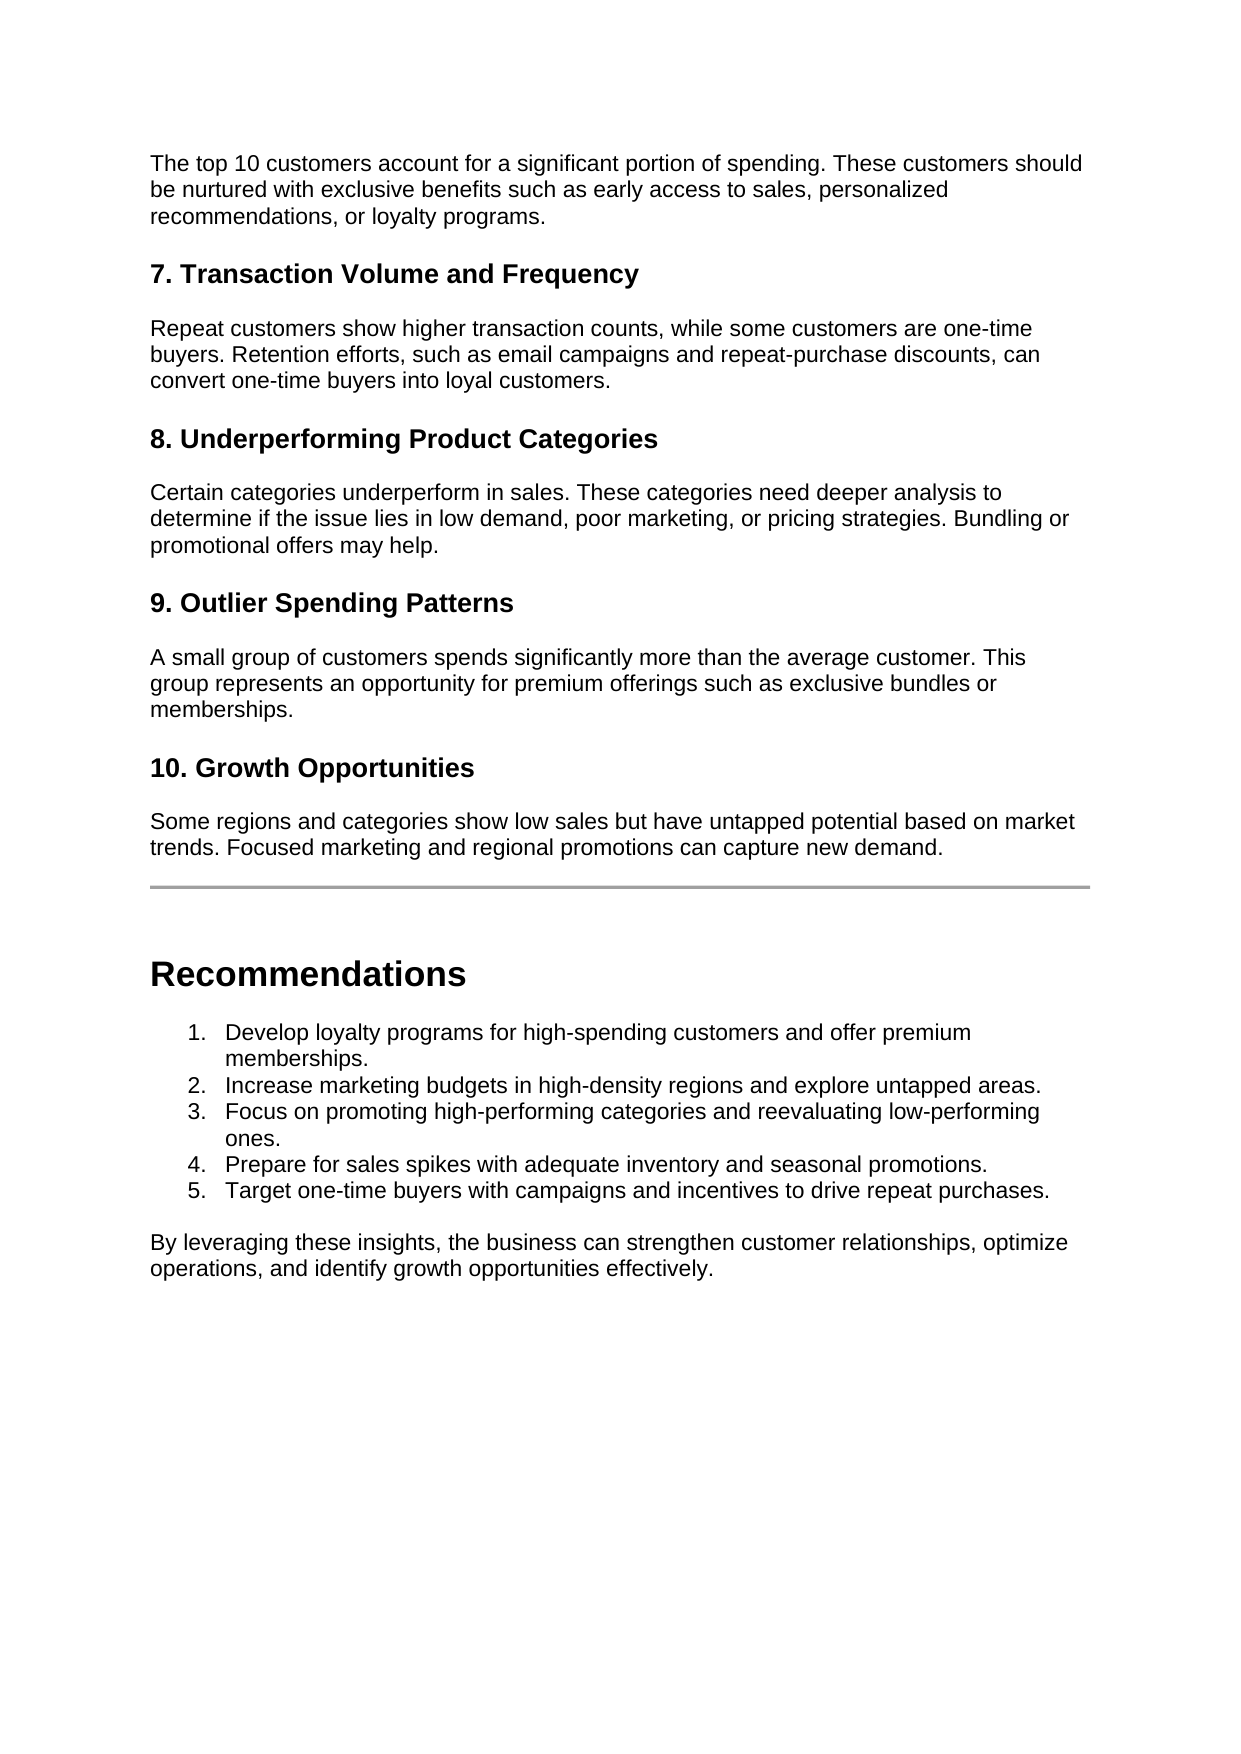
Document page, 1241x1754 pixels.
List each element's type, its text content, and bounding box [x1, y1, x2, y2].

text Some regions and categories show low sales but have untapped potential based on market trends. Focused marketing and regional promotions can capture new demand. [150, 808, 1090, 861]
subtitle 9. Outlier Spending Patterns [150, 587, 1090, 618]
text A small group of customers spends significantly more than the average customer. This group represents an opportunity for premium offerings such as exclusive bundles or memberships. [150, 643, 1090, 722]
list Focus on promoting high-performing categories and reevaluating low-performing ones. [187, 1098, 1090, 1151]
list Develop loyalty programs for high-spending customers and offer premium memberships. [187, 1019, 1090, 1072]
subtitle 10. Growth Opportunities [150, 752, 1090, 783]
list Prepare for sales spikes with adequate inventory and seasonal promotions. [187, 1151, 1090, 1177]
text Repeat customers show higher transaction counts, while some customers are one-time buyers. Retention efforts, such as email campaigns and repeat-purchase discounts, can convert one-time buyers into loyal customers. [150, 314, 1090, 393]
subtitle 7. Transaction Volume and Frequency [150, 258, 1090, 289]
text The top 10 customers account for a significant portion of spending. These customers should be nurtured with exclusive benefits such as early access to sales, personalized recommendations, or loyalty programs. [150, 150, 1090, 229]
list Target one-time buyers with campaigns and incentives to drive repeat purchases. [187, 1177, 1090, 1203]
list Increase marketing budgets in high-density regions and explore untapped areas. [187, 1072, 1090, 1098]
text Certain categories underperform in sales. These categories need deeper analysis to determine if the issue lies in low demand, poor marketing, or pricing strategies. Bundling or promotional offers may help. [150, 479, 1090, 558]
subtitle Recommendations [150, 953, 1090, 994]
text By leveraging these insights, the business can strengthen customer relationships, optimize operations, and identify growth opportunities effectively. [150, 1228, 1090, 1281]
subtitle 8. Underperforming Product Categories [150, 423, 1090, 454]
